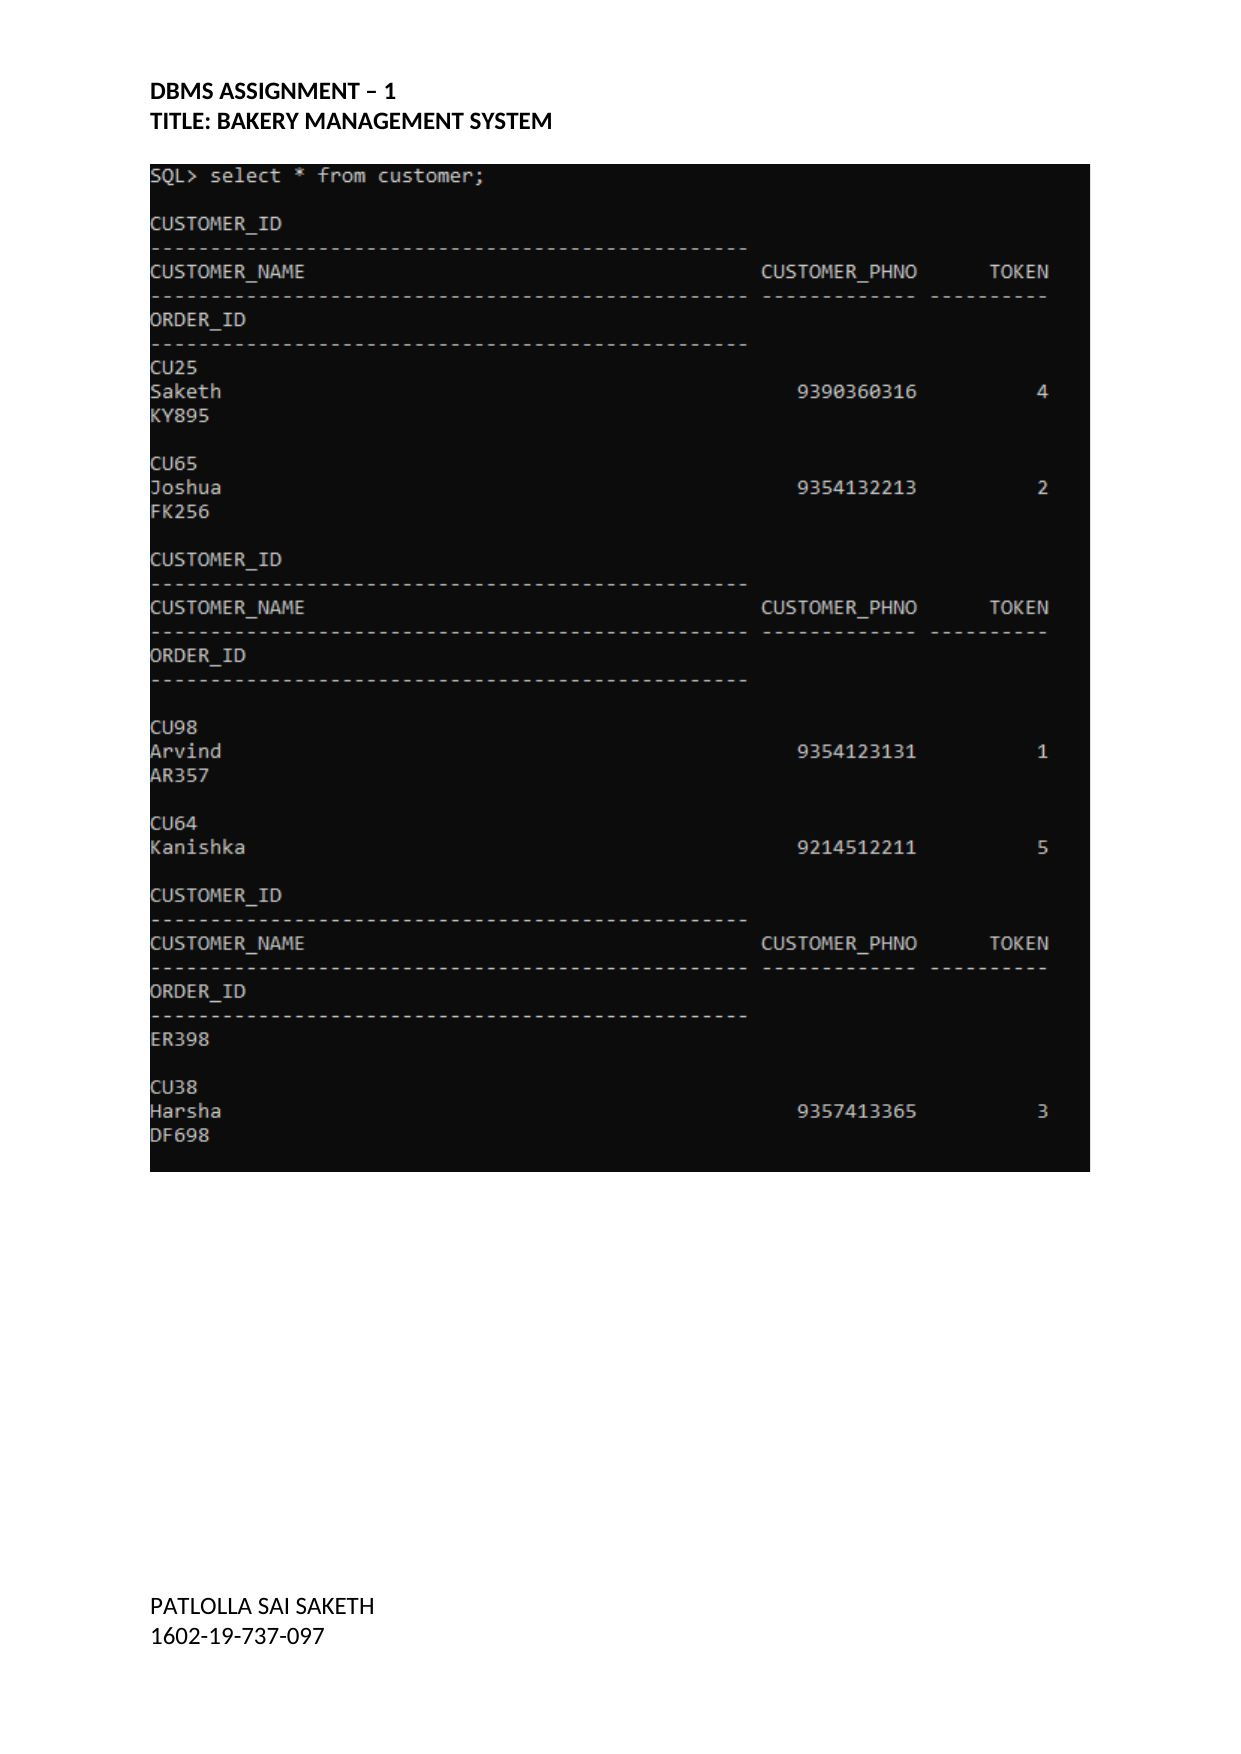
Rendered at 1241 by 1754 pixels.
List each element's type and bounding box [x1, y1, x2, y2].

picture [150, 164, 1091, 1172]
